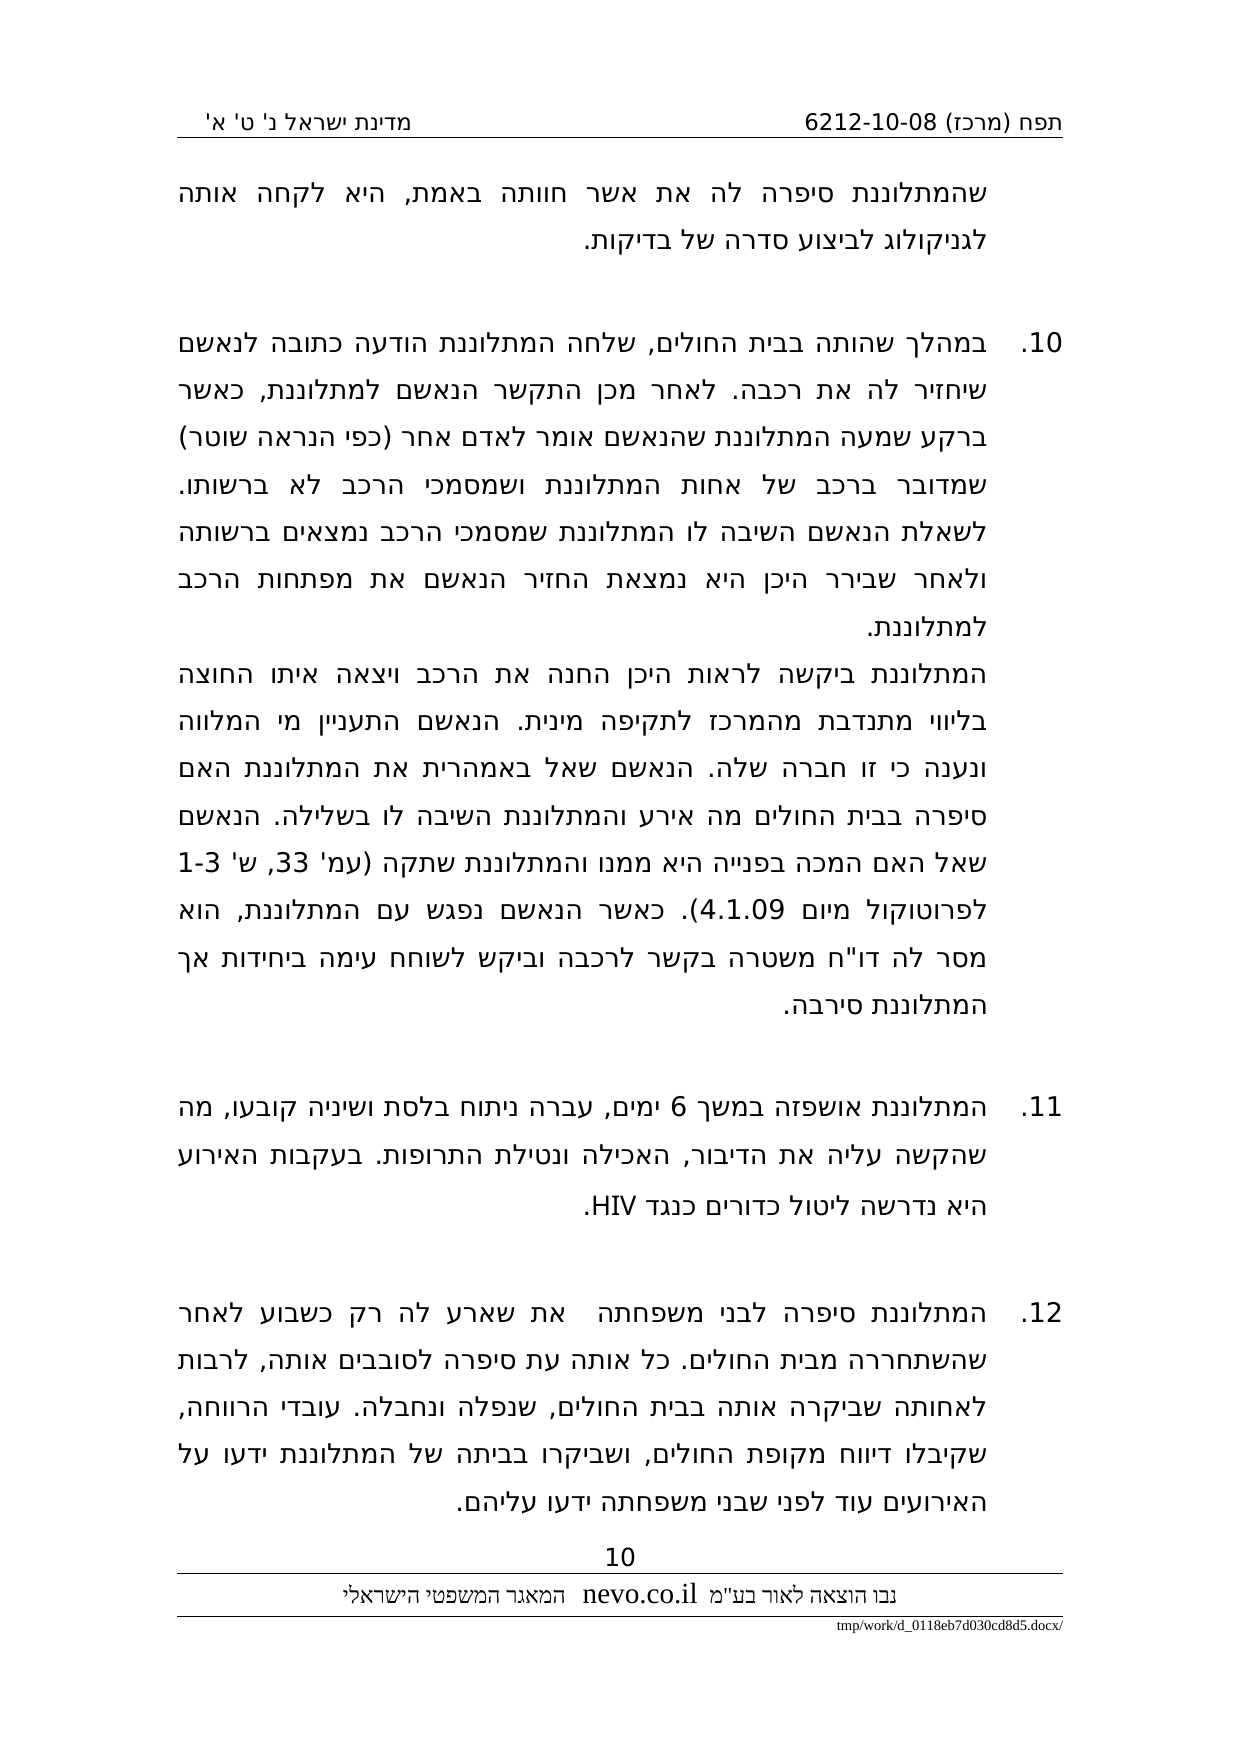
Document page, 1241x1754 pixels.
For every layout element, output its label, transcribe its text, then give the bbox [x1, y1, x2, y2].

text המתלוננת ביקשה לראות היכן החנה את הרכב ויצאה איתו החוצה בליווי מתנדבת מהמרכז לתקיפה מינית. הנאשם התעניין מי המלווה ונענה כי זו חברה שלה. הנאשם שאל באמהרית את המתלוננת האם סיפרה בבית החולים מה אירע והמתלוננת השיבה לו בשלילה. הנאשם שאל האם המכה בפנייה היא ממנו והמתלוננת שתקה (עמ' 33, ש' 1-3 לפרוטוקול מיום 4.1.09). כאשר הנאשם נפגש עם המתלוננת, הוא מסר לה דו"ח משטרה בקשר לרכבה וביקש לשוחח עימה ביחידות אך המתלוננת סירבה. [177, 658, 1063, 1021]
text 10. במהלך שהותה בבית החולים, שלחה המתלוננת הודעה כתובה לנאשם שיחזיר לה את רכבה. לאחר מכן התקשר הנאשם למתלוננת, כאשר ברקע שמעה המתלוננת שהנאשם אומר לאדם אחר (כפי הנראה שוטר) שמדובר ברכב של אחות המתלוננת ושמסמכי הרכב לא ברשותו. לשאלת הנאשם השיבה לו המתלוננת שמסמכי הרכב נמצאים ברשותה ולאחר שבירר היכן היא נמצאת החזיר הנאשם את מפתחות הרכב למתלוננת. [177, 327, 1063, 642]
text 11. המתלוננת אושפזה במשך 6 ימים, עברה ניתוח בלסת ושיניה קובעו, מה שהקשה עליה את הדיבור, האכילה ונטילת התרופות. בעקבות האירוע היא נדרשה ליטול כדורים כנגד HIV. [177, 1092, 1063, 1223]
text 12. המתלוננת סיפרה לבני משפחתה את שארע לה רק כשבוע לאחר שהשתחררה מבית החולים. כל אותה עת סיפרה לסובבים אותה, לרבות לאחותה שביקרה אותה בבית החולים, שנפלה ונחבלה. עובדי הרווחה, שקיבלו דיווח מקופת החולים, ושביקרו בביתה של המתלוננת ידעו על האירועים עוד לפני שבני משפחתה ידעו עליהם. [177, 1297, 1063, 1518]
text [177, 177, 1063, 256]
